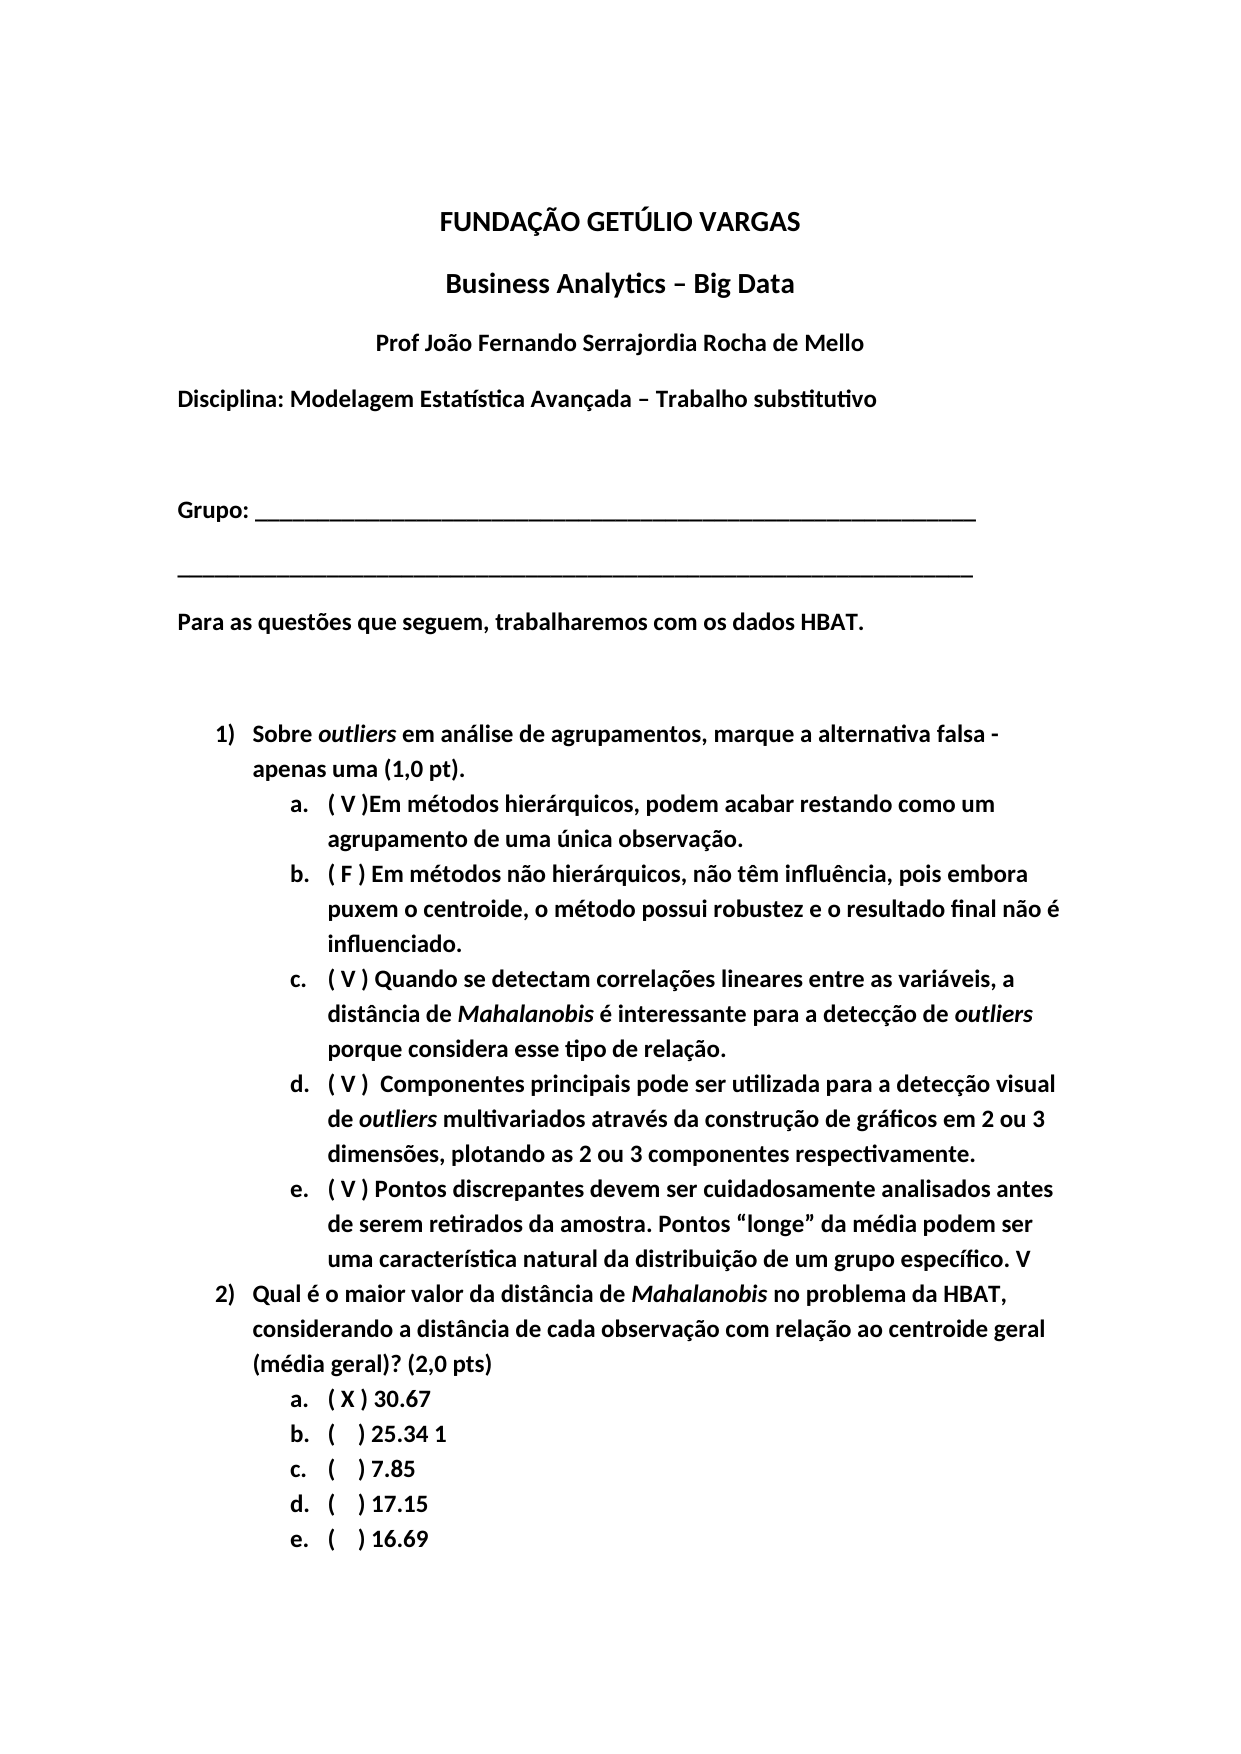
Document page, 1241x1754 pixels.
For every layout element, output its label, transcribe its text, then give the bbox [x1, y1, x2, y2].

list ( ) 17.15 [290, 1488, 1063, 1518]
text Business Analytics – Big Data [177, 265, 1063, 301]
list ( X ) 30.67 [290, 1383, 1063, 1413]
list ( F ) Em métodos não hierárquicos, não têm influência, pois embora puxem o centroide, o método possui robustez e o resultado final não é influenciado. [290, 858, 1063, 958]
list ( ) 7.85 [290, 1453, 1063, 1483]
text Prof João Fernando Serrajordia Rocha de Mello [177, 327, 1063, 357]
text ________________________________________________________________ [177, 550, 1063, 581]
list ( V )Em métodos hierárquicos, podem acabar restando como um agrupamento de uma única observação. [290, 788, 1063, 853]
list ( ) 16.69 [290, 1523, 1063, 1553]
list ( ) 25.34 1 [290, 1418, 1063, 1448]
text FUNDAÇÃO GETÚLIO VARGAS [177, 203, 1063, 239]
text Grupo: __________________________________________________________ [177, 494, 1063, 525]
text Disciplina: Modelagem Estatística Avançada – Trabalho substitutivo [177, 383, 1063, 413]
list ( V ) Pontos discrepantes devem ser cuidadosamente analisados antes de serem retirados da amostra. Pontos “longe” da média podem ser uma característica natural da distribuição de um grupo específico. V [290, 1173, 1063, 1273]
list Qual é o maior valor da distância de Mahalanobis no problema da HBAT, considerando a distância de cada observação com relação ao centroide geral (média geral)? (2,0 pts) [215, 1278, 1063, 1378]
list ( V ) Quando se detectam correlações lineares entre as variáveis, a distância de Mahalanobis é interessante para a detecção de outliers porque considera esse tipo de relação. [290, 963, 1063, 1063]
list ( V ) Componentes principais pode ser utilizada para a detecção visual de outliers multivariados através da construção de gráficos em 2 ou 3 dimensões, plotando as 2 ou 3 componentes respectivamente. [290, 1068, 1063, 1168]
list Sobre outliers em análise de agrupamentos, marque a alternativa falsa - apenas uma (1,0 pt). [215, 718, 1063, 783]
text Para as questões que seguem, trabalharemos com os dados HBAT. [177, 606, 1063, 637]
